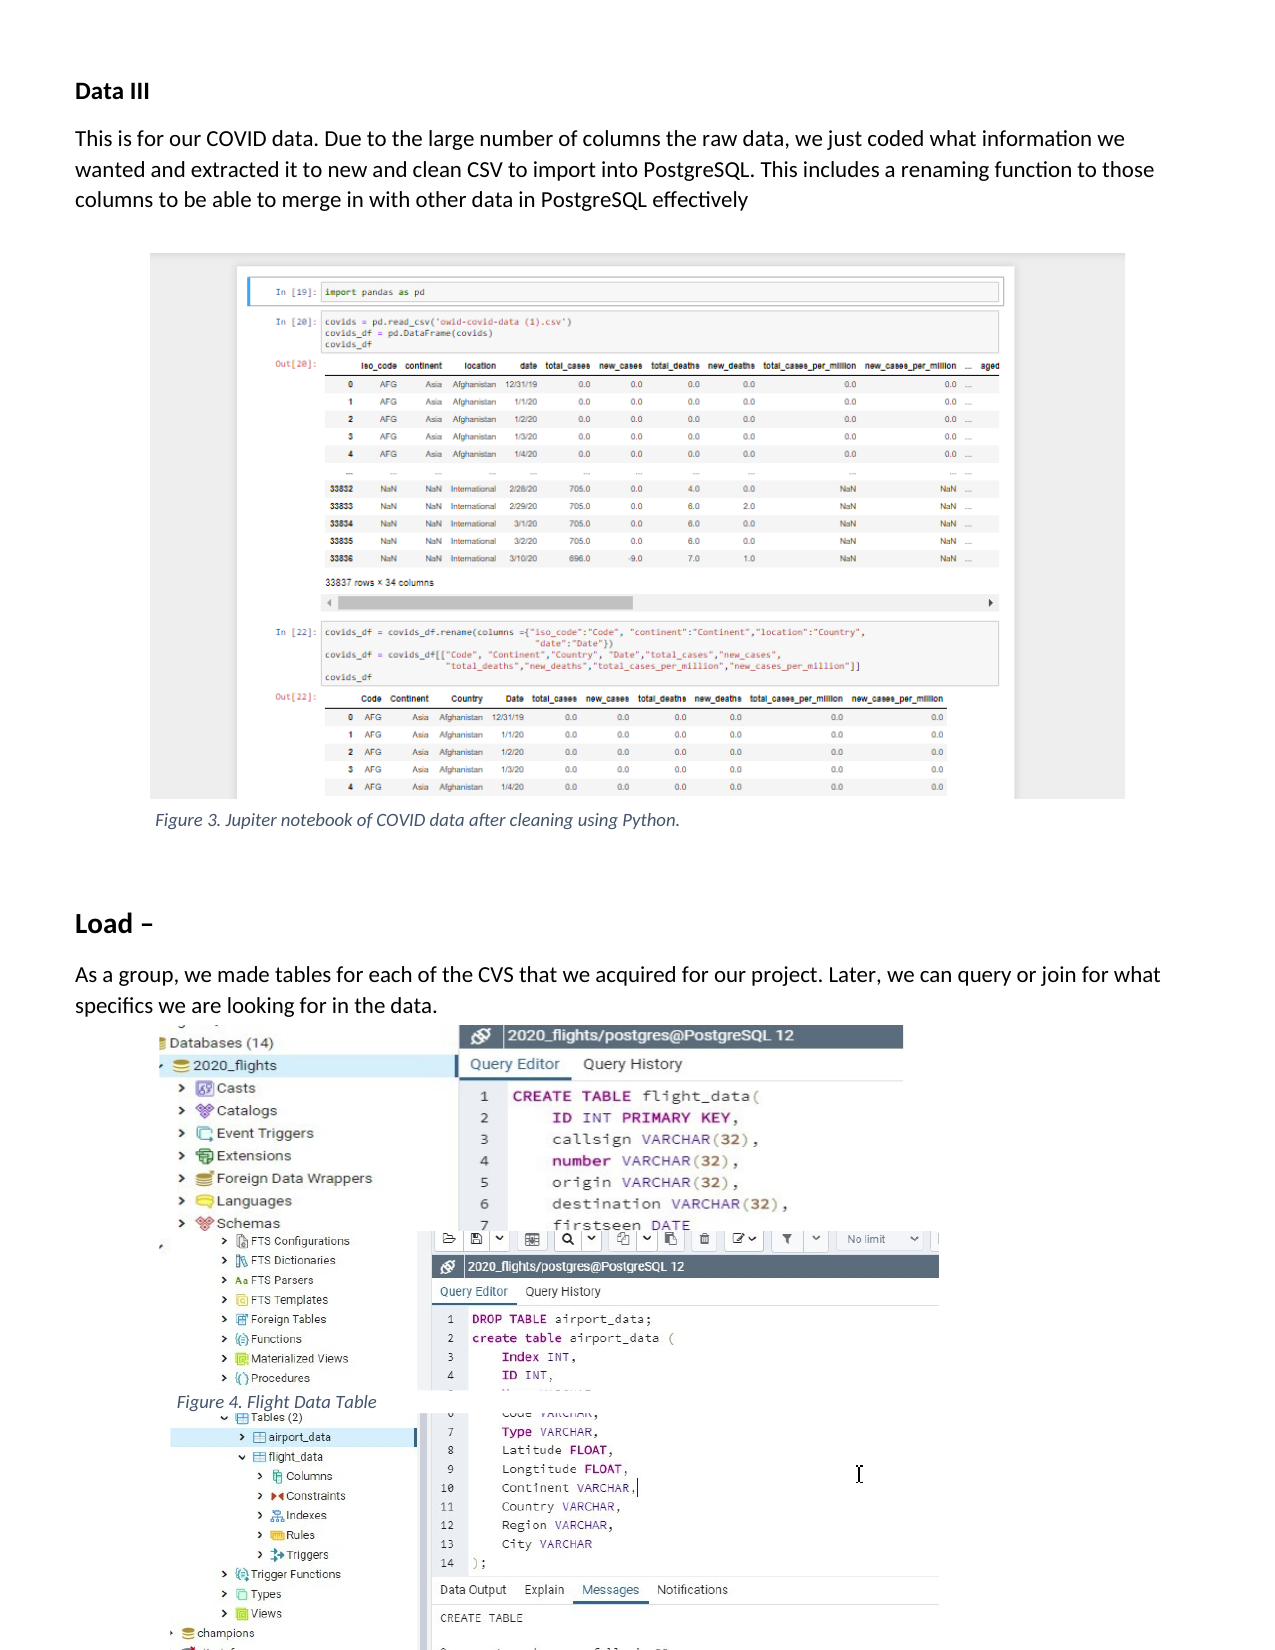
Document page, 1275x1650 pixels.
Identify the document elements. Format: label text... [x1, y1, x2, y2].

text This is for our COVID data. Due to the large number of columns the raw data, we just coded what information we wanted and extracted it to new and clean CSV to import into PostgreSQL. This includes a renaming function to those columns to be able to merge in with other data in PostgreSQL effectively [75, 124, 1200, 213]
text As a group, we made tables for each of the CVS that we acquired for our project. Later, we can query or join for what specifics we are looking for in the data. [75, 961, 1200, 1019]
text Load – [75, 905, 1200, 941]
picture [150, 252, 1125, 799]
picture [159, 1025, 939, 1650]
text Data III [75, 75, 1200, 106]
